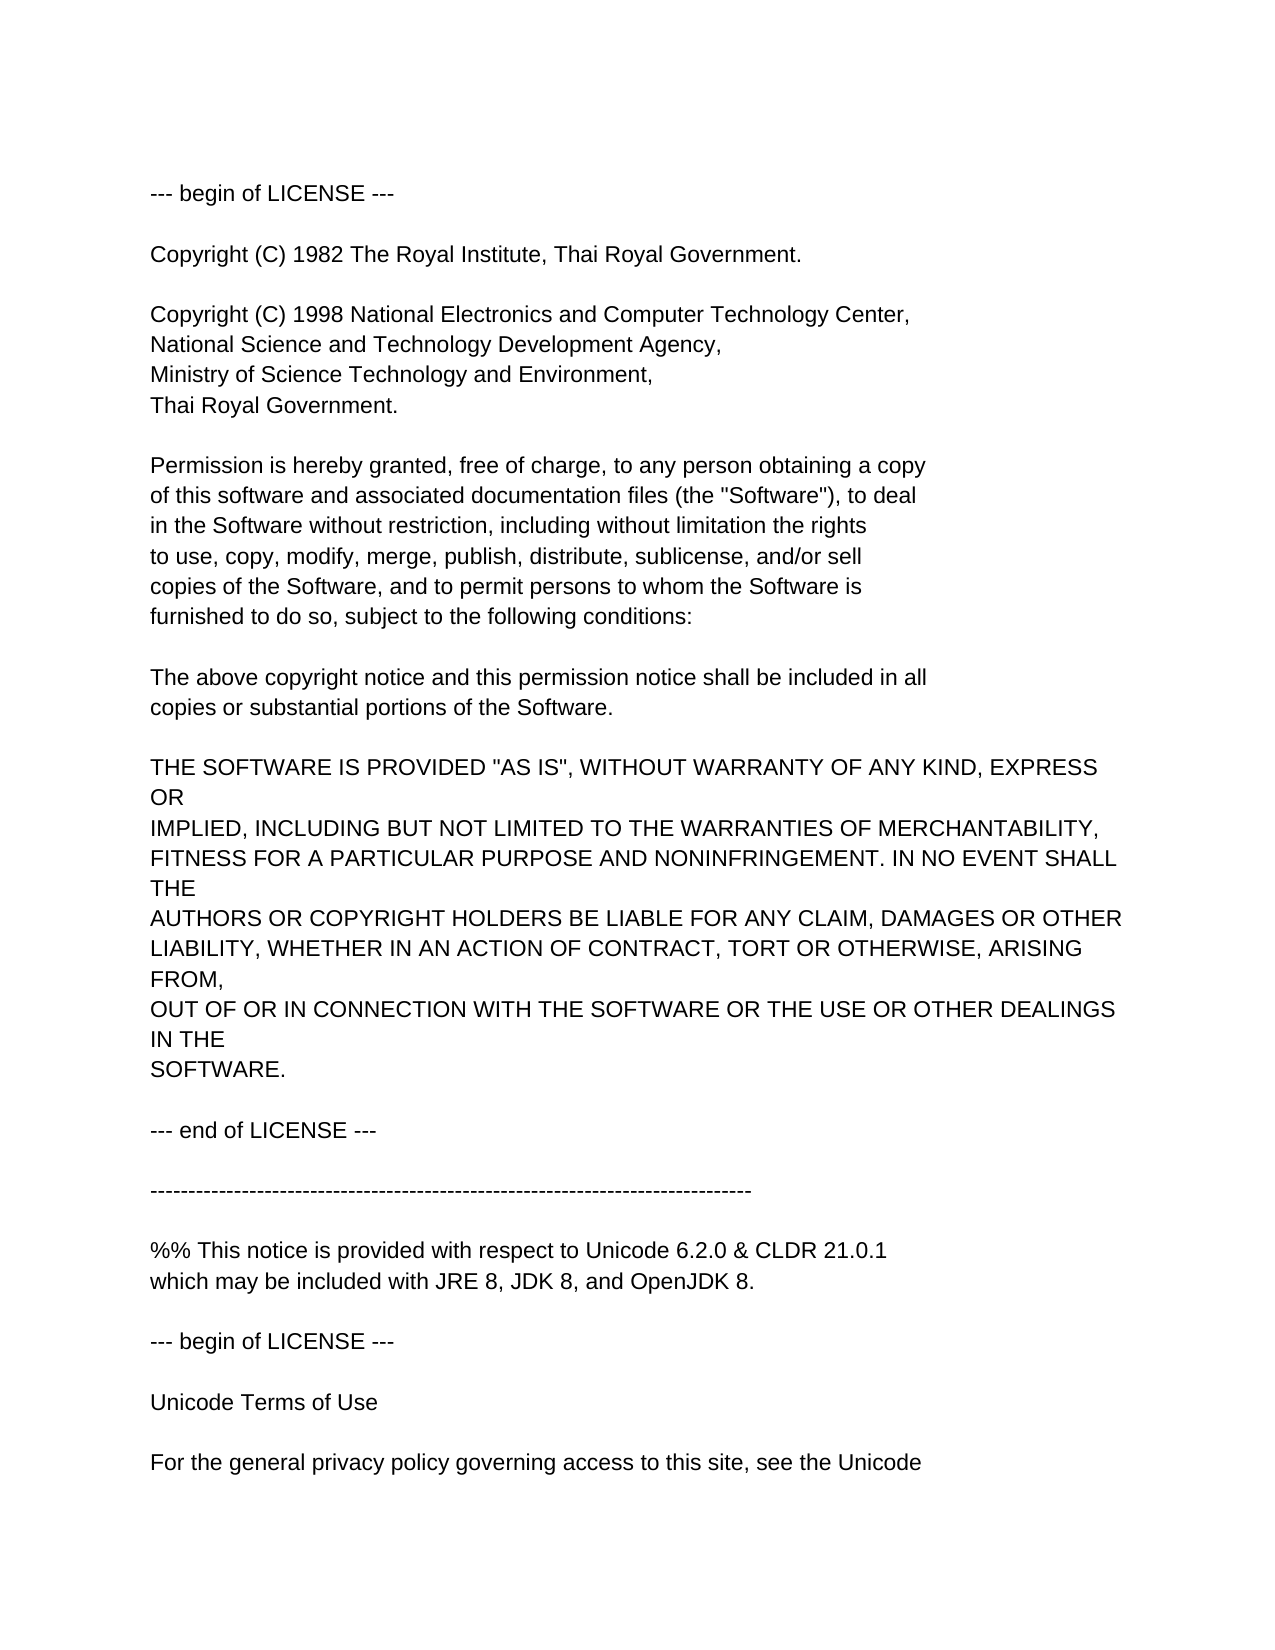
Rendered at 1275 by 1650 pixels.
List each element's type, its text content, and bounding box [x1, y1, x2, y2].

text furnished to do so, subject to the following conditions: [150, 603, 1125, 629]
text IMPLIED, INCLUDING BUT NOT LIMITED TO THE WARRANTIES OF MERCHANTABILITY, [150, 814, 1125, 841]
text %% This notice is provided with respect to Unicode 6.2.0 & CLDR 21.0.1 [150, 1237, 1125, 1264]
text SOFTWARE. [150, 1056, 1125, 1083]
text to use, copy, modify, merge, publish, distribute, sublicense, and/or sell [150, 543, 1125, 569]
text Copyright (C) 1998 National Electronics and Computer Technology Center, [150, 301, 1125, 327]
text THE SOFTWARE IS PROVIDED "AS IS", WITHOUT WARRANTY OF ANY KIND, EXPRESS OR [150, 754, 1125, 811]
text copies of the Software, and to permit persons to whom the Software is [150, 573, 1125, 599]
text LIABILITY, WHETHER IN AN ACTION OF CONTRACT, TORT OR OTHERWISE, ARISING FROM, [150, 935, 1125, 992]
text AUTHORS OR COPYRIGHT HOLDERS BE LIABLE FOR ANY CLAIM, DAMAGES OR OTHER [150, 905, 1125, 932]
text Thai Royal Government. [150, 392, 1125, 418]
text Permission is hereby granted, free of charge, to any person obtaining a copy [150, 452, 1125, 478]
text FITNESS FOR A PARTICULAR PURPOSE AND NONINFRINGEMENT. IN NO EVENT SHALL THE [150, 845, 1125, 901]
text National Science and Technology Development Agency, [150, 331, 1125, 358]
text For the general privacy policy governing access to this site, see the Unicode [150, 1449, 1125, 1475]
text --- end of LICENSE --- [150, 1117, 1125, 1143]
text copies or substantial portions of the Software. [150, 694, 1125, 720]
text OUT OF OR IN CONNECTION WITH THE SOFTWARE OR THE USE OR OTHER DEALINGS IN THE [150, 996, 1125, 1052]
text Ministry of Science Technology and Environment, [150, 361, 1125, 388]
text Unicode Terms of Use [150, 1388, 1125, 1415]
text The above copyright notice and this permission notice shall be included in all [150, 663, 1125, 690]
text --- begin of LICENSE --- [150, 180, 1125, 207]
text which may be included with JRE 8, JDK 8, and OpenJDK 8. [150, 1268, 1125, 1294]
text in the Software without restriction, including without limitation the rights [150, 512, 1125, 539]
text ------------------------------------------------------------------------------- [150, 1177, 1125, 1203]
text Copyright (C) 1982 The Royal Institute, Thai Royal Government. [150, 241, 1125, 267]
text --- begin of LICENSE --- [150, 1328, 1125, 1354]
text of this software and associated documentation files (the "Software"), to deal [150, 482, 1125, 509]
